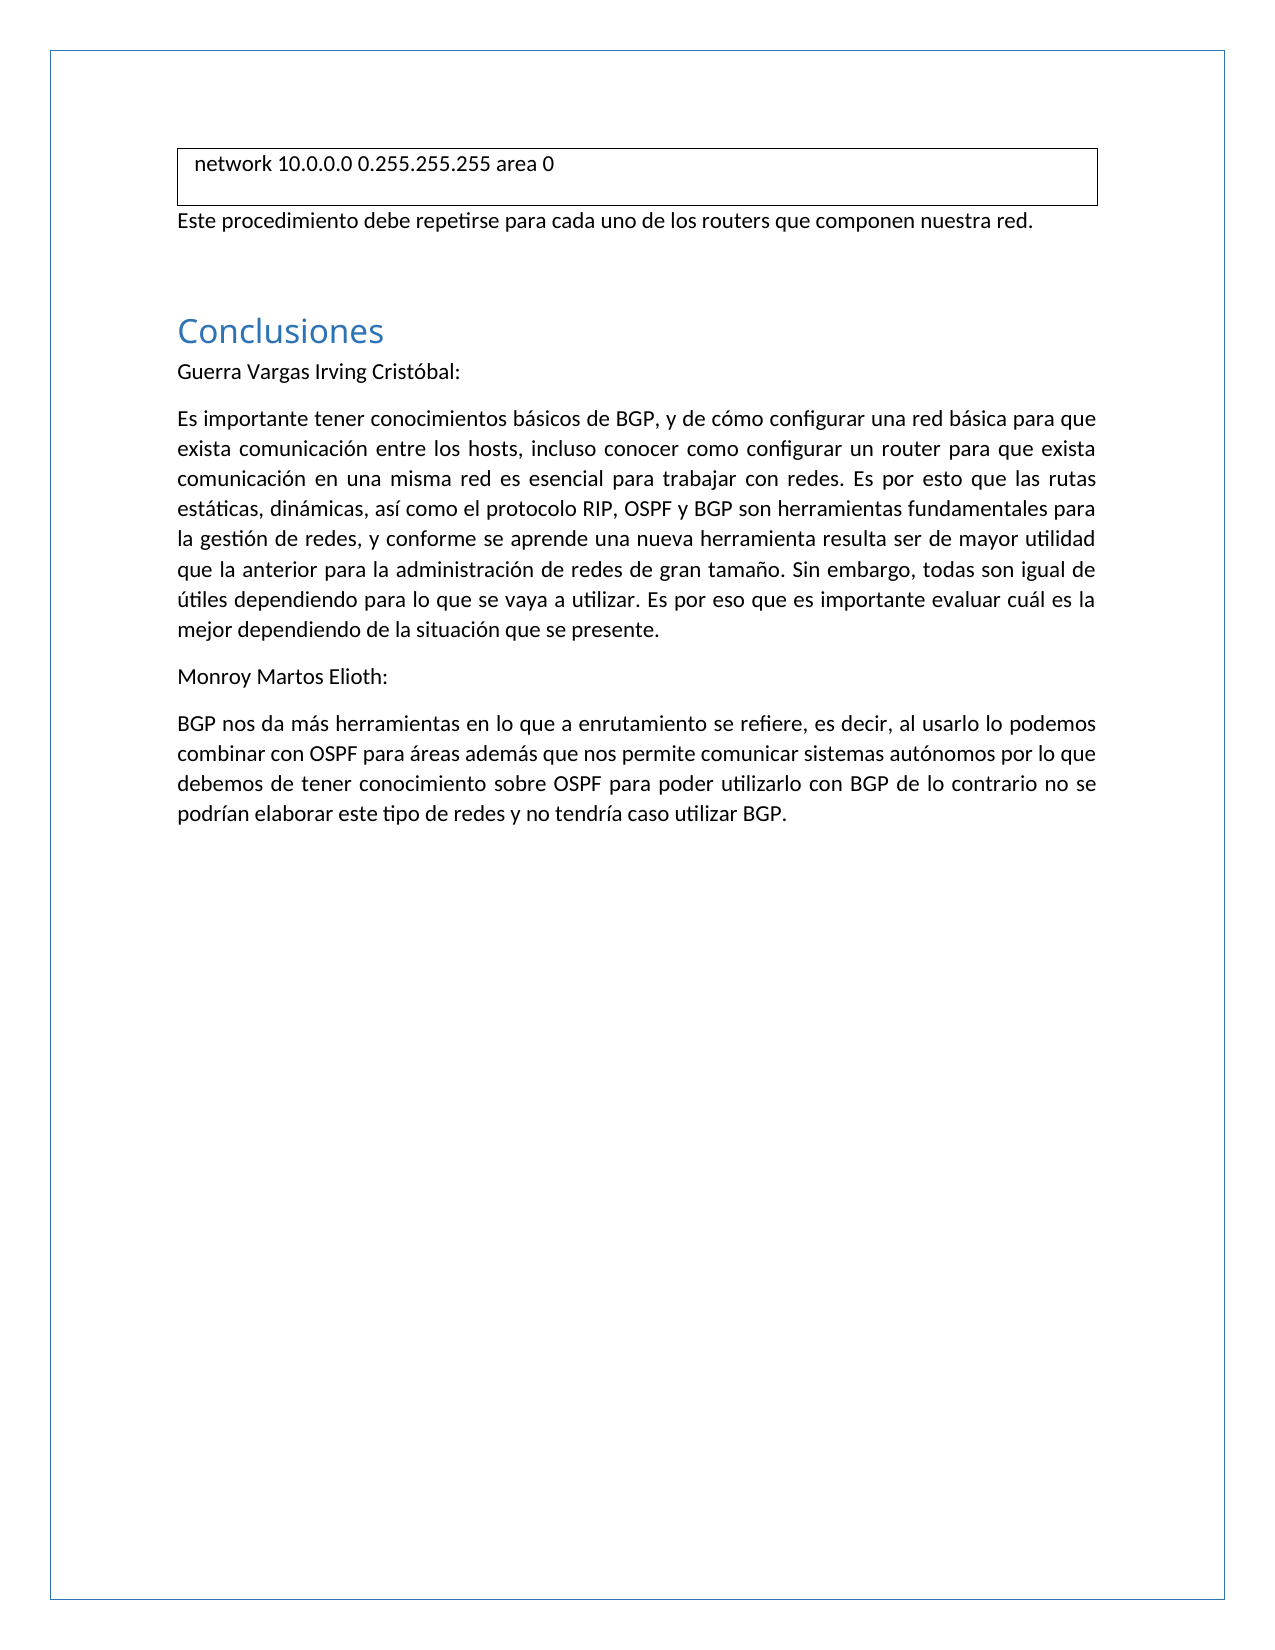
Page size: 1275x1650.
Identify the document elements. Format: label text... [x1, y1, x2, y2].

text Es importante tener conocimientos básicos de BGP, y de cómo configurar una red básica para que exista comunicación entre los hosts, incluso conocer como configurar un router para que exista comunicación en una misma red es esencial para trabajar con redes. Es por esto que las rutas estáticas, dinámicas, así como el protocolo RIP, OSPF y BGP son herramientas fundamentales para la gestión de redes, y conforme se aprende una nueva herramienta resulta ser de mayor utilidad que la anterior para la administración de redes de gran tamaño. Sin embargo, todas son igual de útiles dependiendo para lo que se vaya a utilizar. Es por eso que es importante evaluar cuál es la mejor dependiendo de la situación que se presente. [177, 404, 1098, 643]
text Guerra Vargas Irving Cristóbal: [177, 357, 1098, 385]
text BGP nos da más herramientas en lo que a enrutamiento se refiere, es decir, al usarlo lo podemos combinar con OSPF para áreas además que nos permite comunicar sistemas autónomos por lo que debemos de tener conocimiento sobre OSPF para poder utilizarlo con BGP de lo contrario no se podrían elaborar este tipo de redes y no tendría caso utilizar BGP. [177, 709, 1098, 827]
text Monroy Martos Elioth: [177, 662, 1098, 690]
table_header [178, 149, 1097, 205]
text Este procedimiento debe repetirse para cada uno de los routers que componen nuestra red. [177, 206, 1098, 234]
subtitle Conclusiones [177, 308, 1098, 353]
